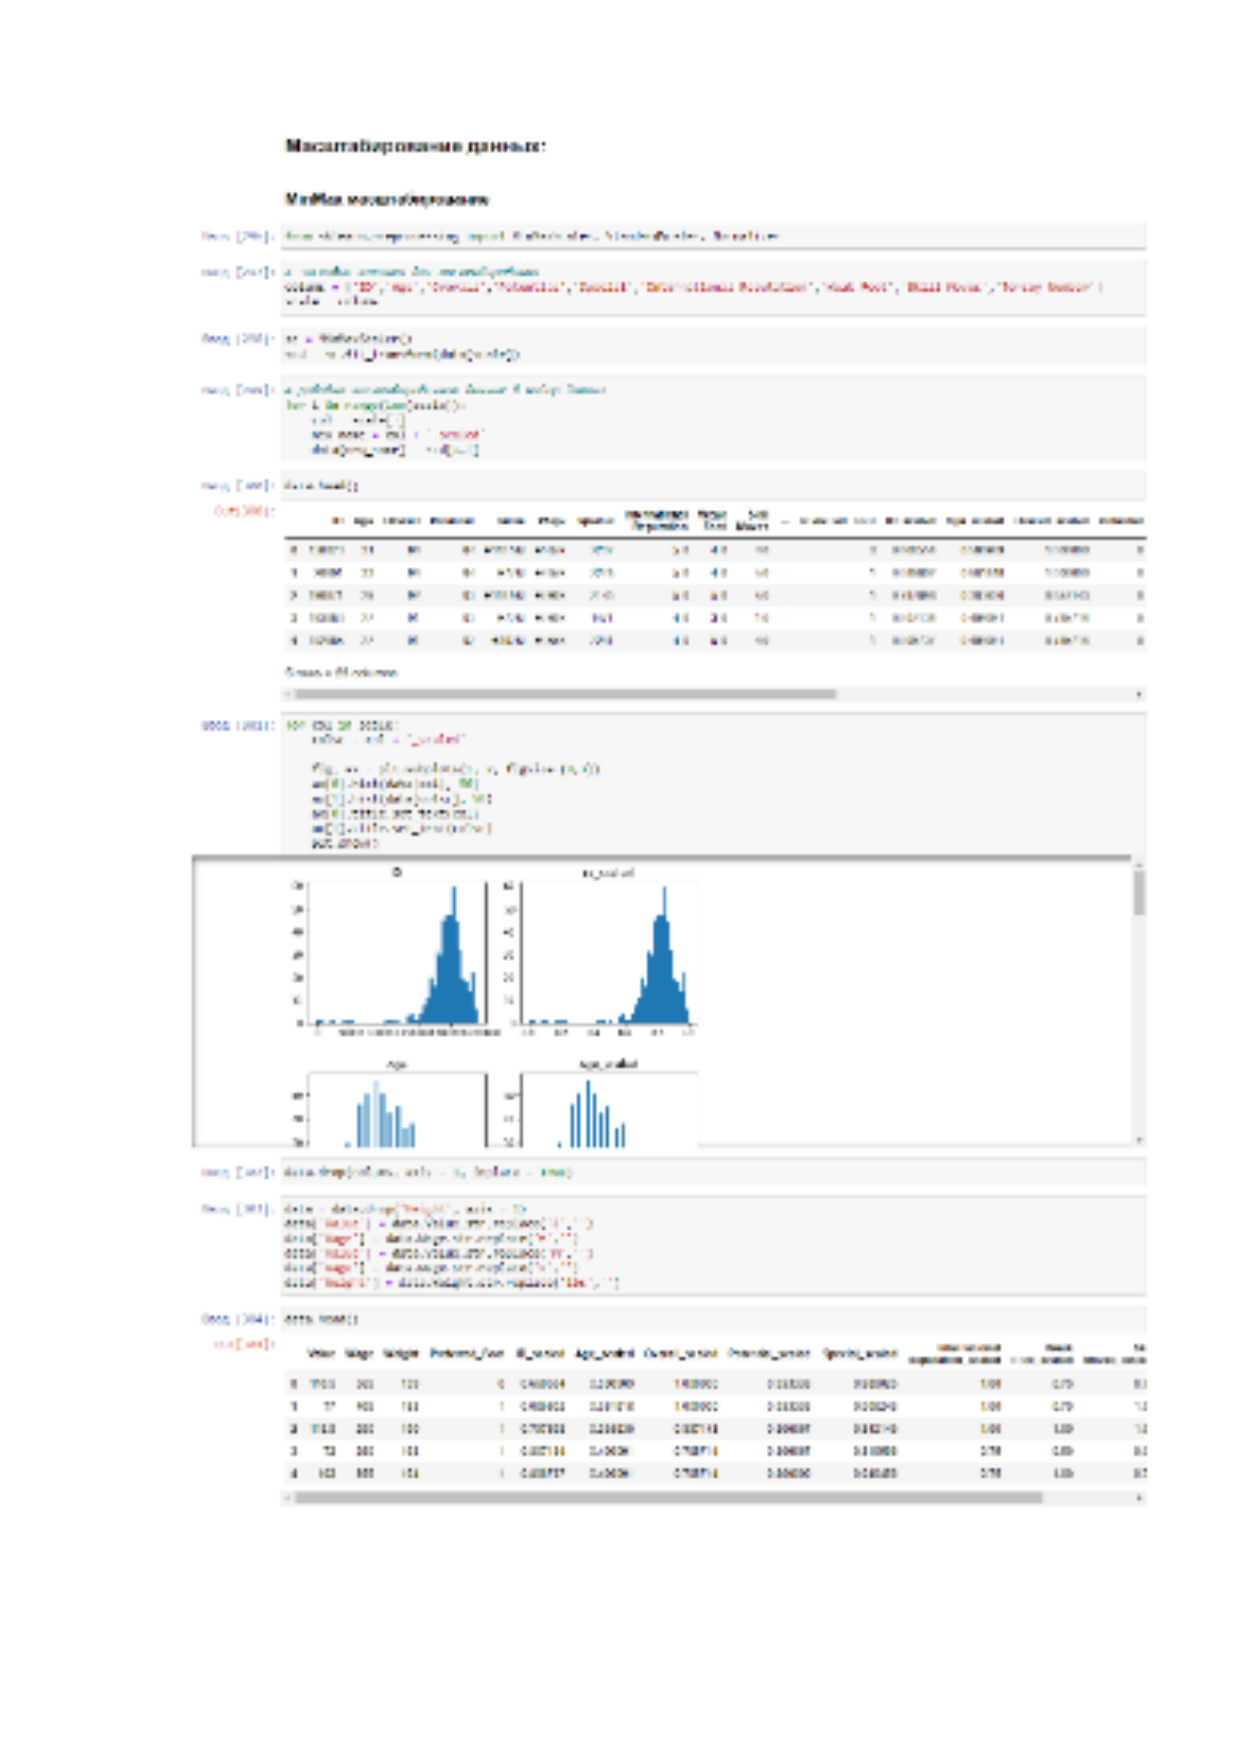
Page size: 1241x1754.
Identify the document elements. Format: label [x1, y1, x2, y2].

picture [177, 118, 1164, 1522]
